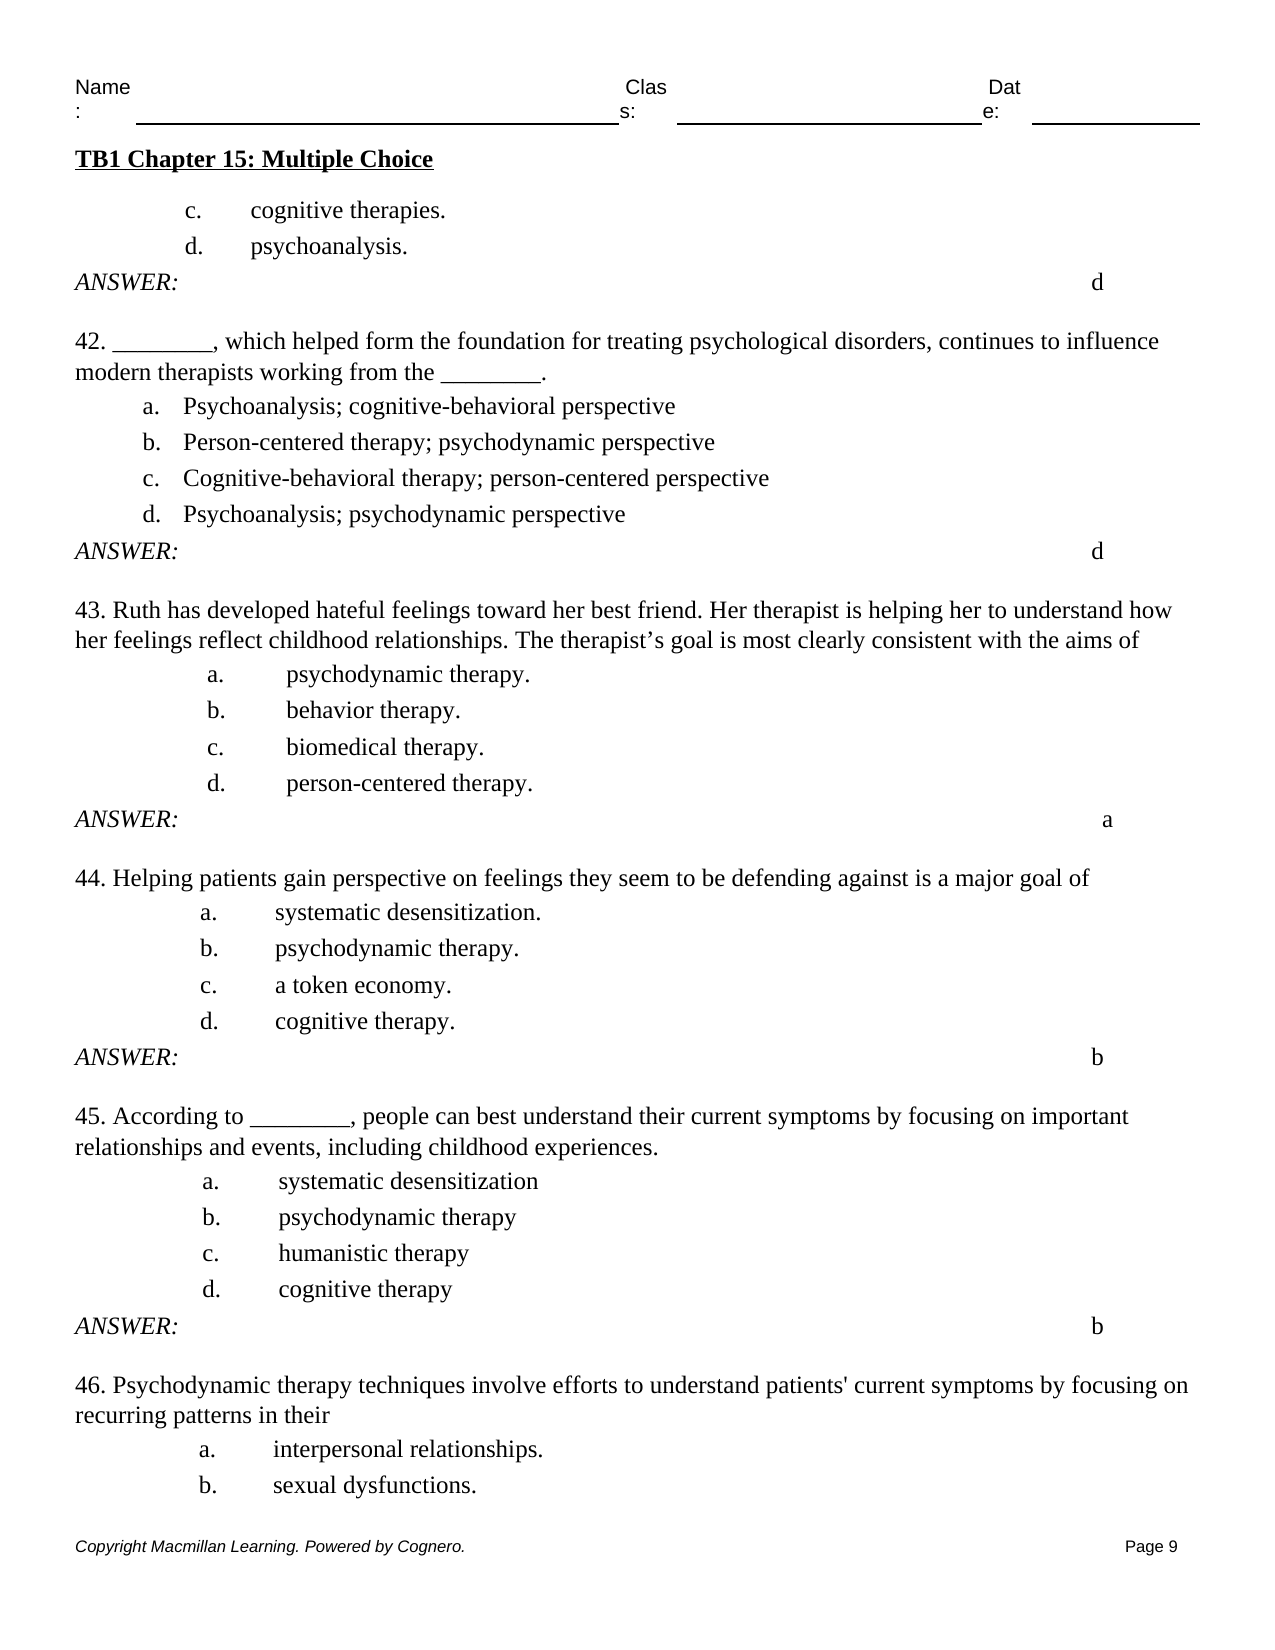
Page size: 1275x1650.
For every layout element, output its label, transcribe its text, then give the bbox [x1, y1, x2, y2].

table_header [75, 1370, 1200, 1504]
table_header 43. Ruth has developed hateful feelings toward her best friend. Her therapist is helping her to understand how her feelings reflect childhood relationships. The therapist’s goal is most clearly consistent with the aims of [75, 595, 1200, 836]
table_header 45. According to ________, people can best understand their current symptoms by focusing on important relationships and events, including childhood experiences. [75, 1101, 1200, 1343]
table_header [75, 192, 1200, 299]
table_header 42. ________, which helped form the foundation for treating psychological disorders, continues to influence modern therapists working from the ________. [75, 326, 1200, 568]
table_header 44. Helping patients gain perspective on feelings they seem to be defending against is a major goal of [75, 863, 1200, 1074]
